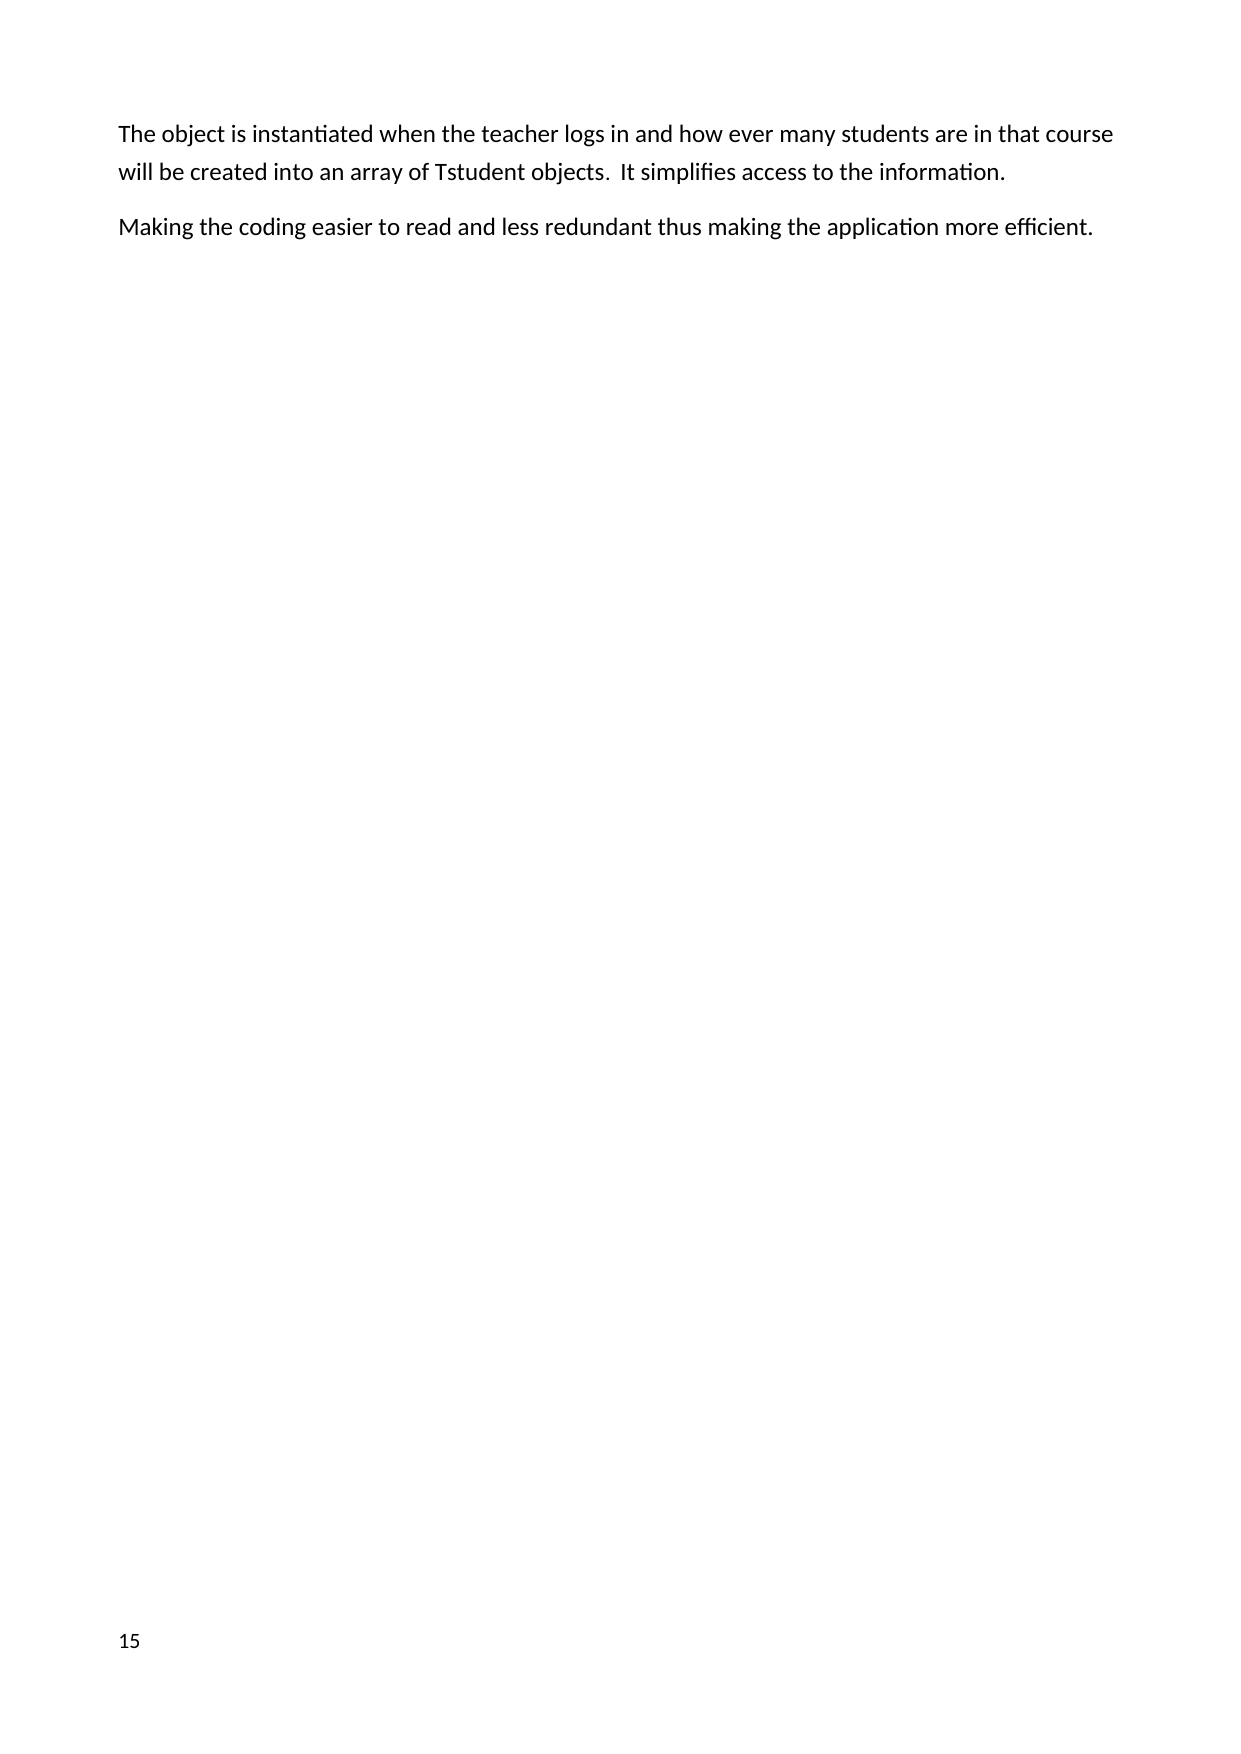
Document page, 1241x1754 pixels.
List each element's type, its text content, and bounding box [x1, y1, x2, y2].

text Making the coding easier to read and less redundant thus making the application more efficient. [118, 211, 1122, 242]
text The object is instantiated when the teacher logs in and how ever many students are in that course will be created into an array of Tstudent objects. It simplifies access to the information. [118, 118, 1122, 187]
